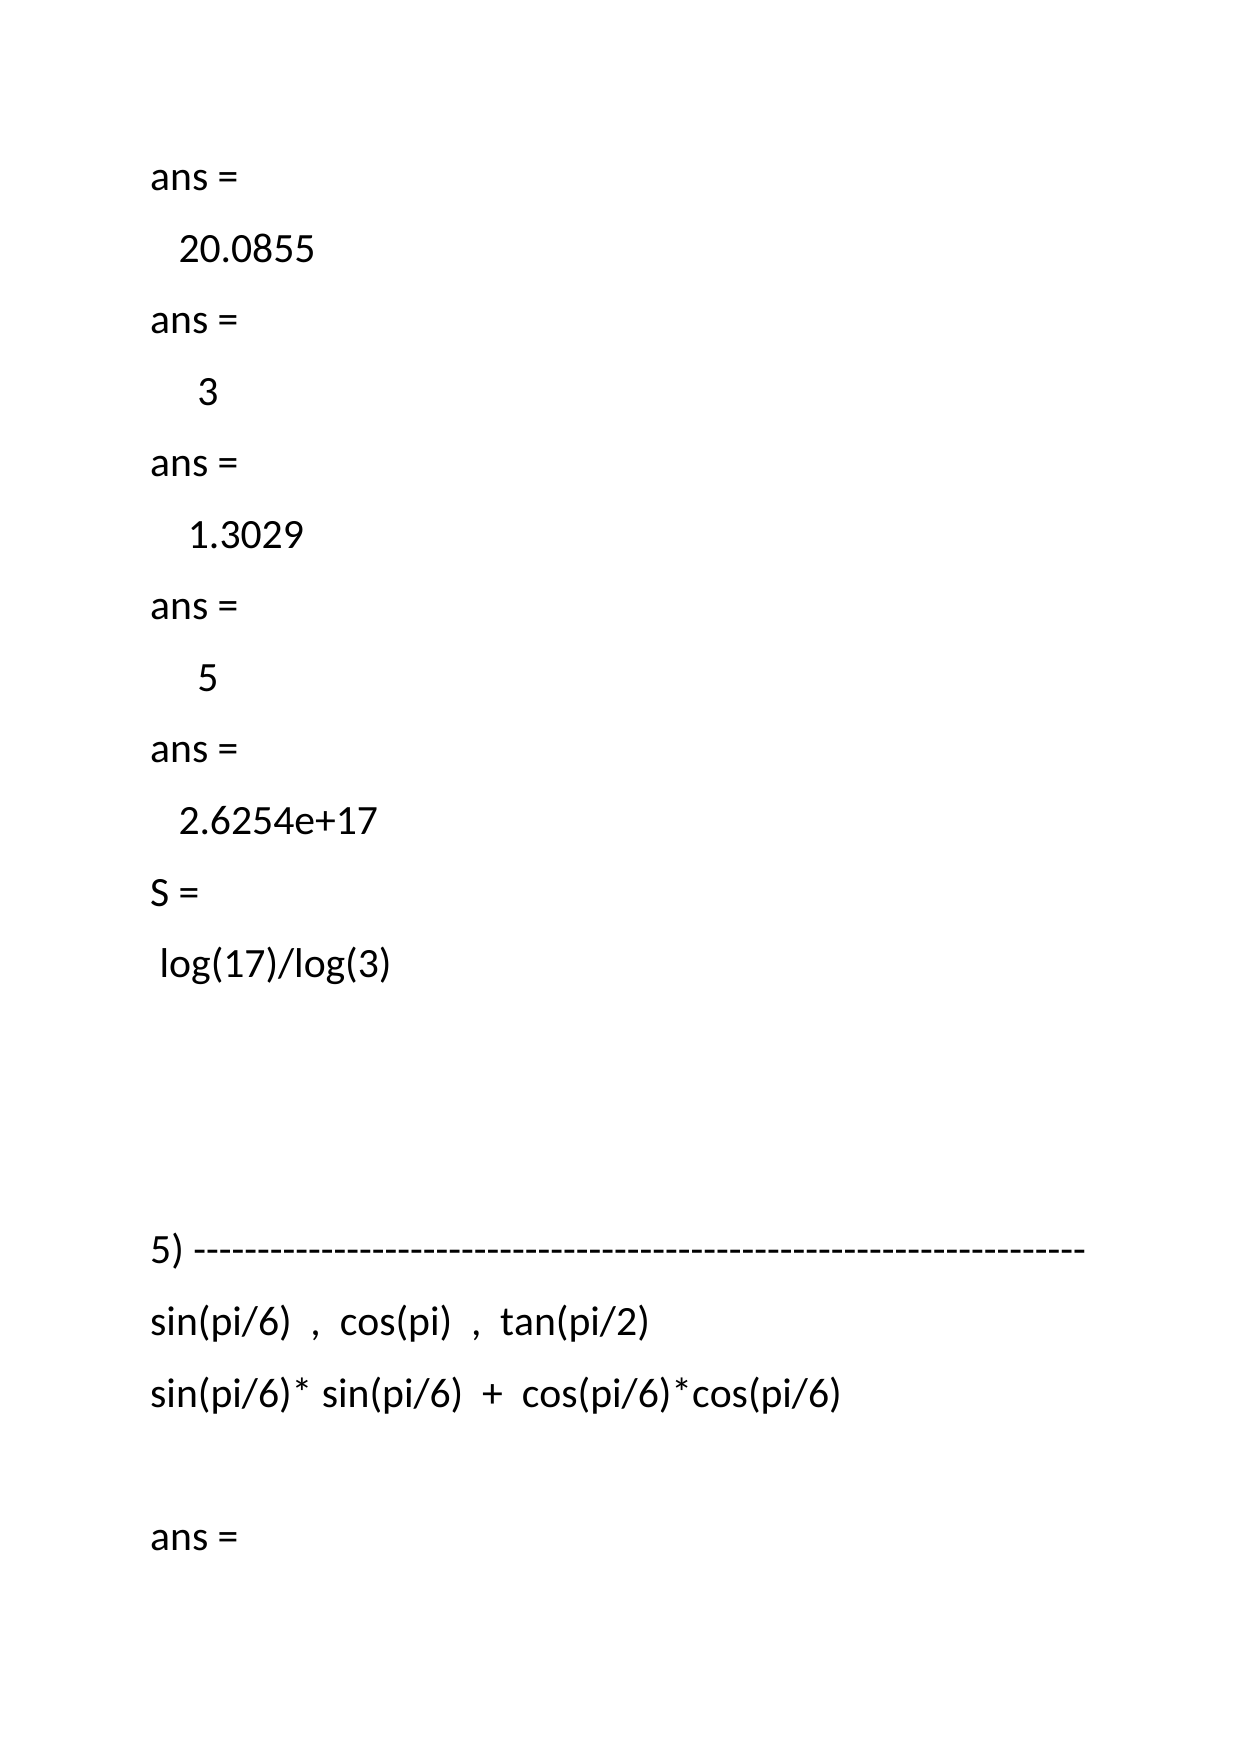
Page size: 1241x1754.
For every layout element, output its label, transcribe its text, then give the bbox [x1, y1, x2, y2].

text 5 [150, 651, 1090, 702]
text ans = [150, 1510, 1090, 1561]
text 1.3029 [150, 508, 1090, 559]
text 5) ---------------------------------------------------------------------- [150, 1223, 1090, 1274]
text ans = [150, 722, 1090, 773]
text sin(pi/6) , cos(pi) , tan(pi/2) [150, 1295, 1090, 1346]
text ans = [150, 293, 1090, 344]
text 3 [150, 365, 1090, 416]
text S = [150, 866, 1090, 916]
text ans = [150, 579, 1090, 630]
text 20.0855 [150, 222, 1090, 272]
text ans = [150, 150, 1090, 201]
text log(17)/log(3) [150, 937, 1090, 988]
text sin(pi/6)* sin(pi/6) + cos(pi/6)*cos(pi/6) [150, 1367, 1090, 1417]
text ans = [150, 436, 1090, 487]
text 2.6254e+17 [150, 794, 1090, 845]
